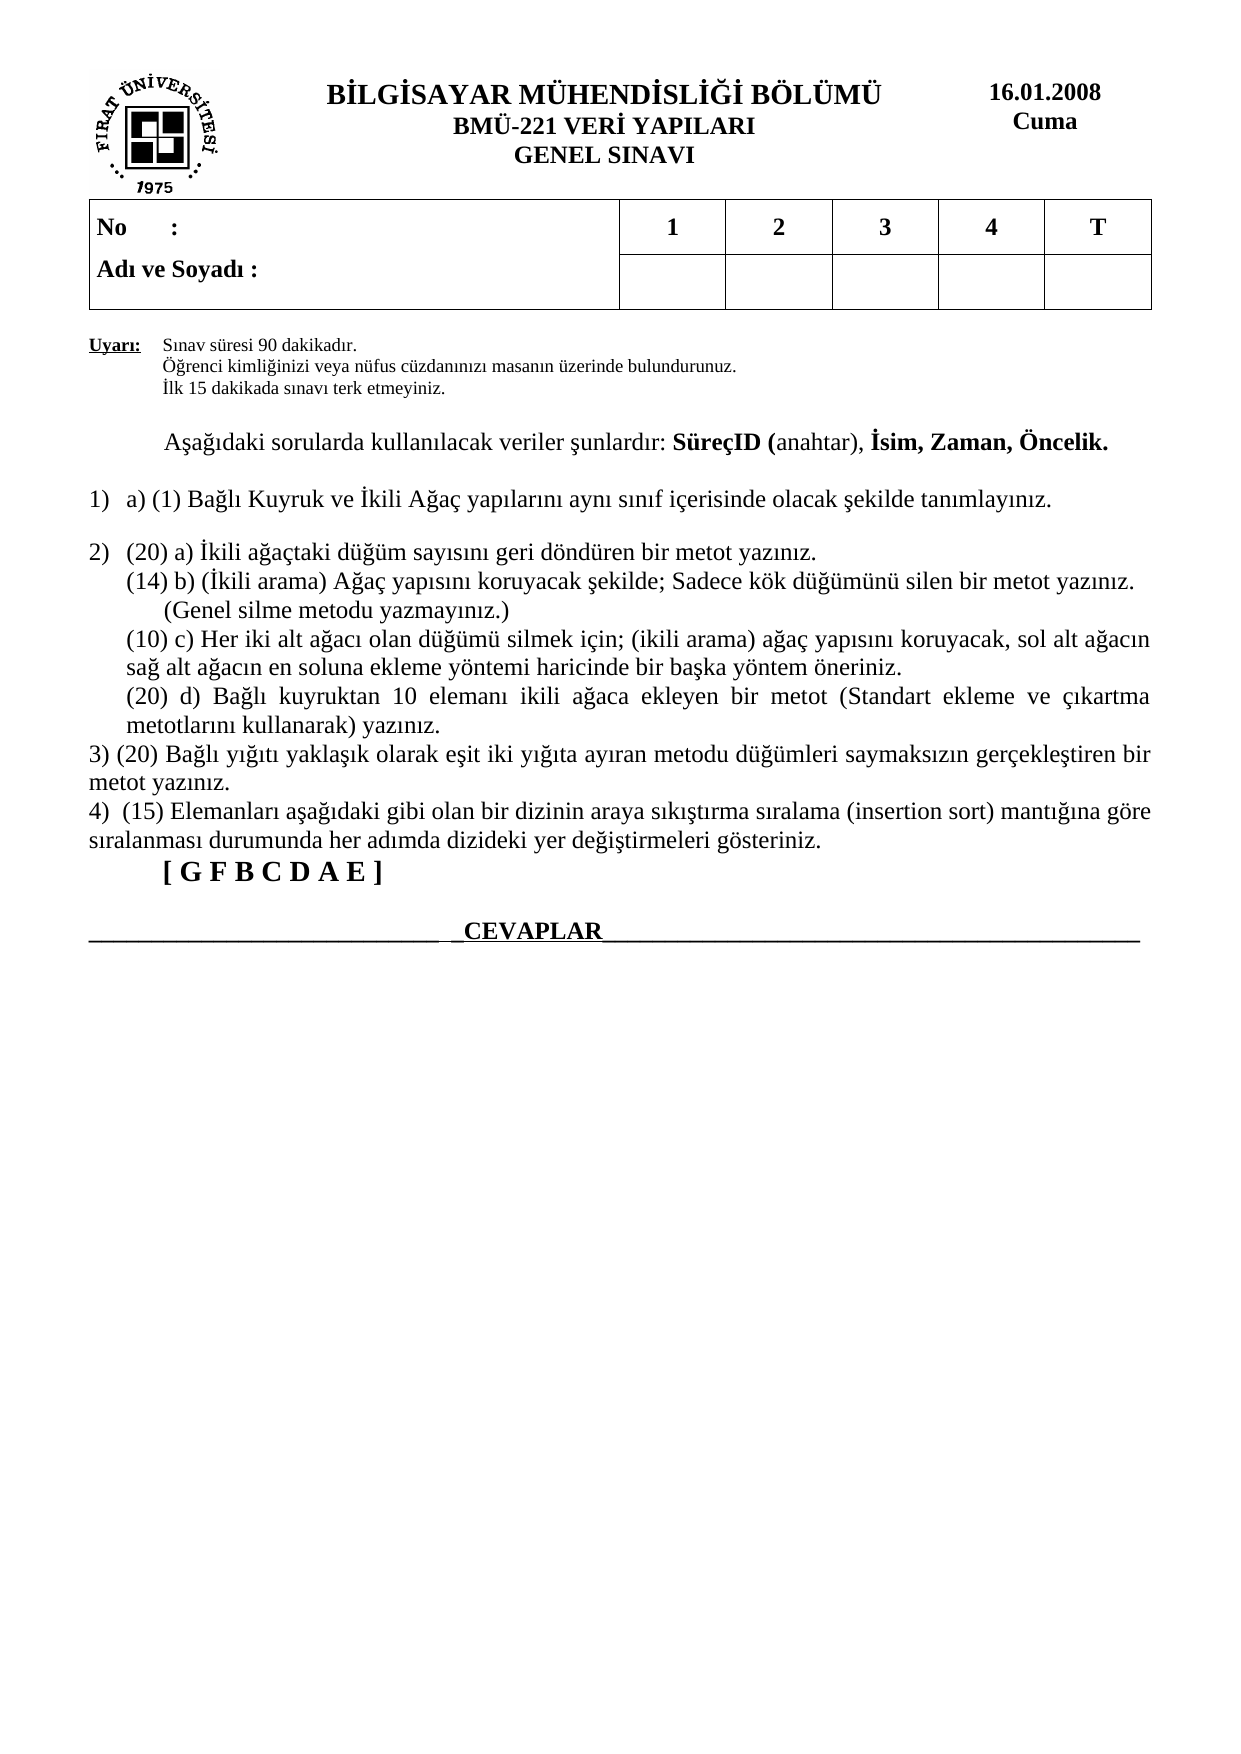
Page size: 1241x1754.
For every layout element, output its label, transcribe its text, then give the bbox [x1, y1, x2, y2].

text (14) b) (İkili arama) Ağaç yapısını koruyacak şekilde; Sadece kök düğümünü silen bir metot yazınız. [126, 566, 1152, 595]
text (Genel silme metodu yazmayınız.) [126, 595, 1152, 624]
table_cell [1045, 255, 1151, 308]
list a) (1) Bağlı Kuyruk ve İkili Ağaç yapılarını aynı sınıf içerisinde olacak şekilde tanımlayınız. [89, 484, 1152, 513]
text 4) (15) Elemanları aşağıdaki gibi olan bir dizinin araya sıkıştırma sıralama (insertion sort) mantığına göre sıralanması durumunda her adımda dizideki yer değiştirmeleri gösteriniz. [89, 796, 1152, 854]
table_cell [939, 255, 1044, 308]
table_cell [833, 255, 938, 308]
table_cell [726, 255, 832, 308]
text Uyarı: Sınav süresi 90 dakikadır. [89, 334, 1152, 355]
table_cell [620, 255, 725, 308]
text (10) c) Her iki alt ağacı olan düğümü silmek için; (ikili arama) ağaç yapısını koruyacak, sol alt ağacın sağ alt ağacın en soluna ekleme yöntemi haricinde bir başka yöntem öneriniz. [126, 624, 1152, 681]
text 3) (20) Bağlı yığıtı yaklaşık olarak eşit iki yığıta ayıran metodu düğümleri saymaksızın gerçekleştiren bir metot yazınız. [89, 739, 1152, 796]
table_header 3 [833, 200, 938, 254]
table_header T [1045, 200, 1151, 254]
text İlk 15 dakikada sınavı terk etmeyiniz. [89, 377, 1152, 398]
table_header 4 [939, 200, 1044, 254]
table_header No : Adı ve Soyadı : [90, 200, 619, 308]
table_header 2 [726, 200, 832, 254]
text ____________________________ _CEVAPLAR___________________________________________ [89, 916, 1152, 945]
text [ G F B C D A E ] [89, 854, 1152, 887]
text (20) d) Bağlı kuyruktan 10 elemanı ikili ağaca ekleyen bir metot (Standart ekleme ve çıkartma metotlarını kullanarak) yazınız. [126, 681, 1152, 739]
list (20) a) İkili ağaçtaki düğüm sayısını geri döndüren bir metot yazınız. [89, 537, 1152, 566]
text Öğrenci kimliğinizi veya nüfus cüzdanınızı masanın üzerinde bulundurunuz. [89, 355, 1152, 377]
picture [88, 69, 220, 196]
table_header 1 [620, 200, 725, 254]
text Aşağıdaki sorularda kullanılacak veriler şunlardır: SüreçID (anahtar), İsim, Zaman, Öncelik. [162, 427, 1152, 456]
